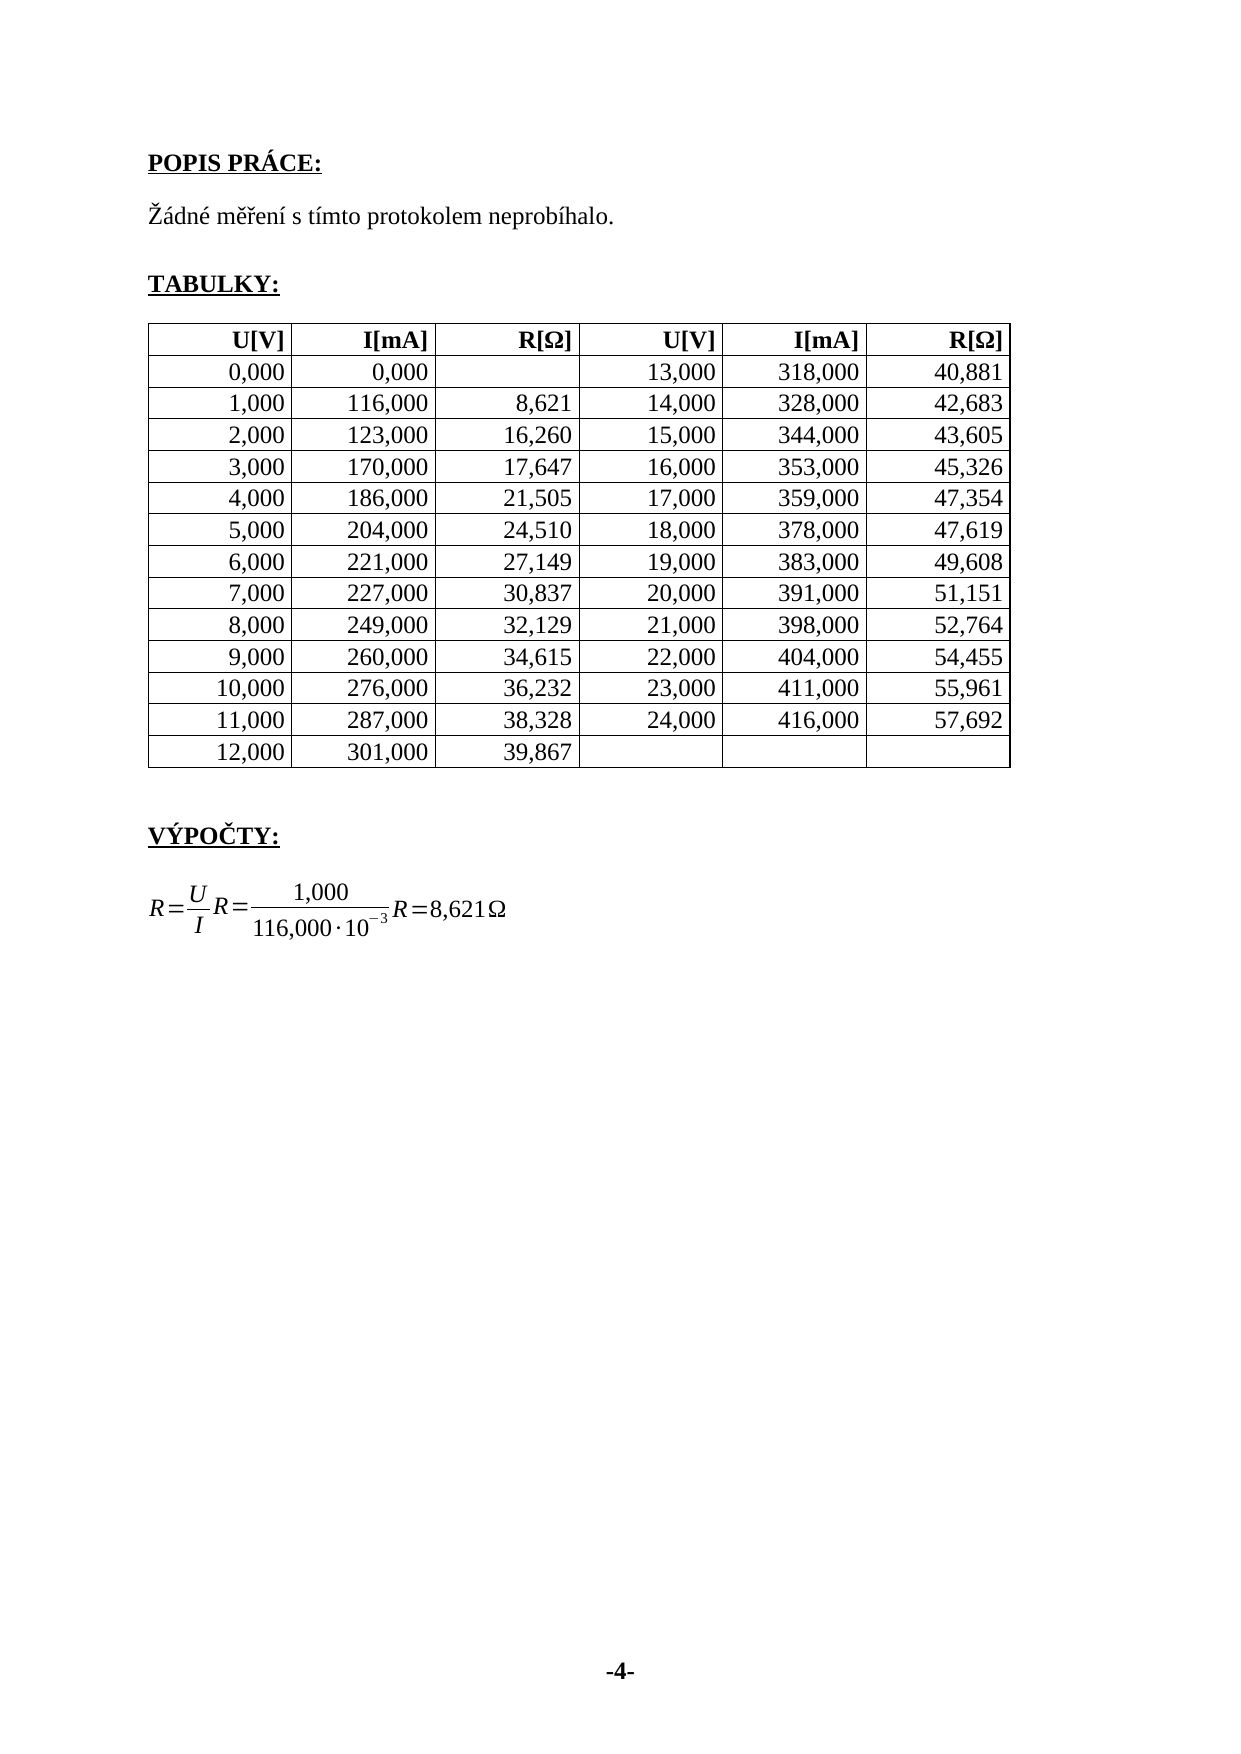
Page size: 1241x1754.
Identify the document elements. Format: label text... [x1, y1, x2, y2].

table_cell 276,000 [292, 673, 435, 703]
table_cell 14,000 [580, 388, 722, 418]
table_cell 411,000 [723, 673, 866, 703]
subtitle POPIS PRÁCE: [148, 148, 1093, 176]
table_cell 40,881 [867, 356, 1009, 387]
table_cell 47,619 [867, 514, 1009, 545]
table_cell 1,000 [149, 388, 291, 418]
table_header U[V] [580, 324, 722, 355]
table_cell 186,000 [292, 483, 435, 513]
table_cell 20,000 [580, 578, 722, 608]
table_cell 0,000 [292, 356, 435, 387]
subtitle VÝPOČTY: [148, 821, 1093, 850]
table_cell 301,000 [292, 736, 435, 767]
table_header R[Ω] [867, 324, 1009, 355]
table_cell [867, 736, 1009, 767]
table_cell 36,232 [436, 673, 579, 703]
table_header R[Ω] [436, 324, 579, 355]
table_cell 8,621 [436, 388, 579, 418]
table_cell [580, 736, 722, 767]
table_cell 11,000 [149, 704, 291, 735]
table_cell 227,000 [292, 578, 435, 608]
table_cell 116,000 [292, 388, 435, 418]
table_cell 5,000 [149, 514, 291, 545]
table_cell 6,000 [149, 546, 291, 577]
table_cell 54,455 [867, 641, 1009, 672]
table_cell 378,000 [723, 514, 866, 545]
table_cell 328,000 [723, 388, 866, 418]
table_cell 19,000 [580, 546, 722, 577]
table_cell 27,149 [436, 546, 579, 577]
table_header I[mA] [723, 324, 866, 355]
table_cell 52,764 [867, 609, 1009, 640]
table_cell 398,000 [723, 609, 866, 640]
table_cell 47,354 [867, 483, 1009, 513]
table_cell 404,000 [723, 641, 866, 672]
table_cell 43,605 [867, 419, 1009, 450]
table_cell 22,000 [580, 641, 722, 672]
table_cell 30,837 [436, 578, 579, 608]
subtitle TABULKY: [148, 269, 1093, 298]
table_cell 16,260 [436, 419, 579, 450]
table_cell 42,683 [867, 388, 1009, 418]
table_cell 55,961 [867, 673, 1009, 703]
table_cell 0,000 [149, 356, 291, 387]
table_cell 45,326 [867, 451, 1009, 482]
table_cell 16,000 [580, 451, 722, 482]
table_cell 18,000 [580, 514, 722, 545]
table_cell 9,000 [149, 641, 291, 672]
table_cell 3,000 [149, 451, 291, 482]
table_cell 353,000 [723, 451, 866, 482]
table_cell 13,000 [580, 356, 722, 387]
table_cell 204,000 [292, 514, 435, 545]
table_header I[mA] [292, 324, 435, 355]
subtitle Žádné měření s tímto protokolem neprobíhalo. [148, 201, 1093, 230]
table_cell 21,000 [580, 609, 722, 640]
table_cell 391,000 [723, 578, 866, 608]
table_cell [436, 356, 579, 387]
table_cell 2,000 [149, 419, 291, 450]
table_cell 15,000 [580, 419, 722, 450]
table_cell 359,000 [723, 483, 866, 513]
table_cell 24,510 [436, 514, 579, 545]
table_cell 49,608 [867, 546, 1009, 577]
table_cell 10,000 [149, 673, 291, 703]
table_cell 23,000 [580, 673, 722, 703]
table_cell 260,000 [292, 641, 435, 672]
table_cell [723, 736, 866, 767]
table_cell 32,129 [436, 609, 579, 640]
table_cell 249,000 [292, 609, 435, 640]
table_cell 17,000 [580, 483, 722, 513]
table_cell 383,000 [723, 546, 866, 577]
table_cell 39,867 [436, 736, 579, 767]
table_cell 38,328 [436, 704, 579, 735]
table_cell 17,647 [436, 451, 579, 482]
table_cell 57,692 [867, 704, 1009, 735]
table_cell 123,000 [292, 419, 435, 450]
table_cell 7,000 [149, 578, 291, 608]
table_header U[V] [149, 324, 291, 355]
table_cell 51,151 [867, 578, 1009, 608]
table_cell 170,000 [292, 451, 435, 482]
table_cell 34,615 [436, 641, 579, 672]
table_cell 8,000 [149, 609, 291, 640]
table_cell 416,000 [723, 704, 866, 735]
table_cell 318,000 [723, 356, 866, 387]
table_cell 4,000 [149, 483, 291, 513]
table_cell 12,000 [149, 736, 291, 767]
table_cell 221,000 [292, 546, 435, 577]
table_cell 24,000 [580, 704, 722, 735]
table_cell 287,000 [292, 704, 435, 735]
table_cell 21,505 [436, 483, 579, 513]
table_cell 344,000 [723, 419, 866, 450]
